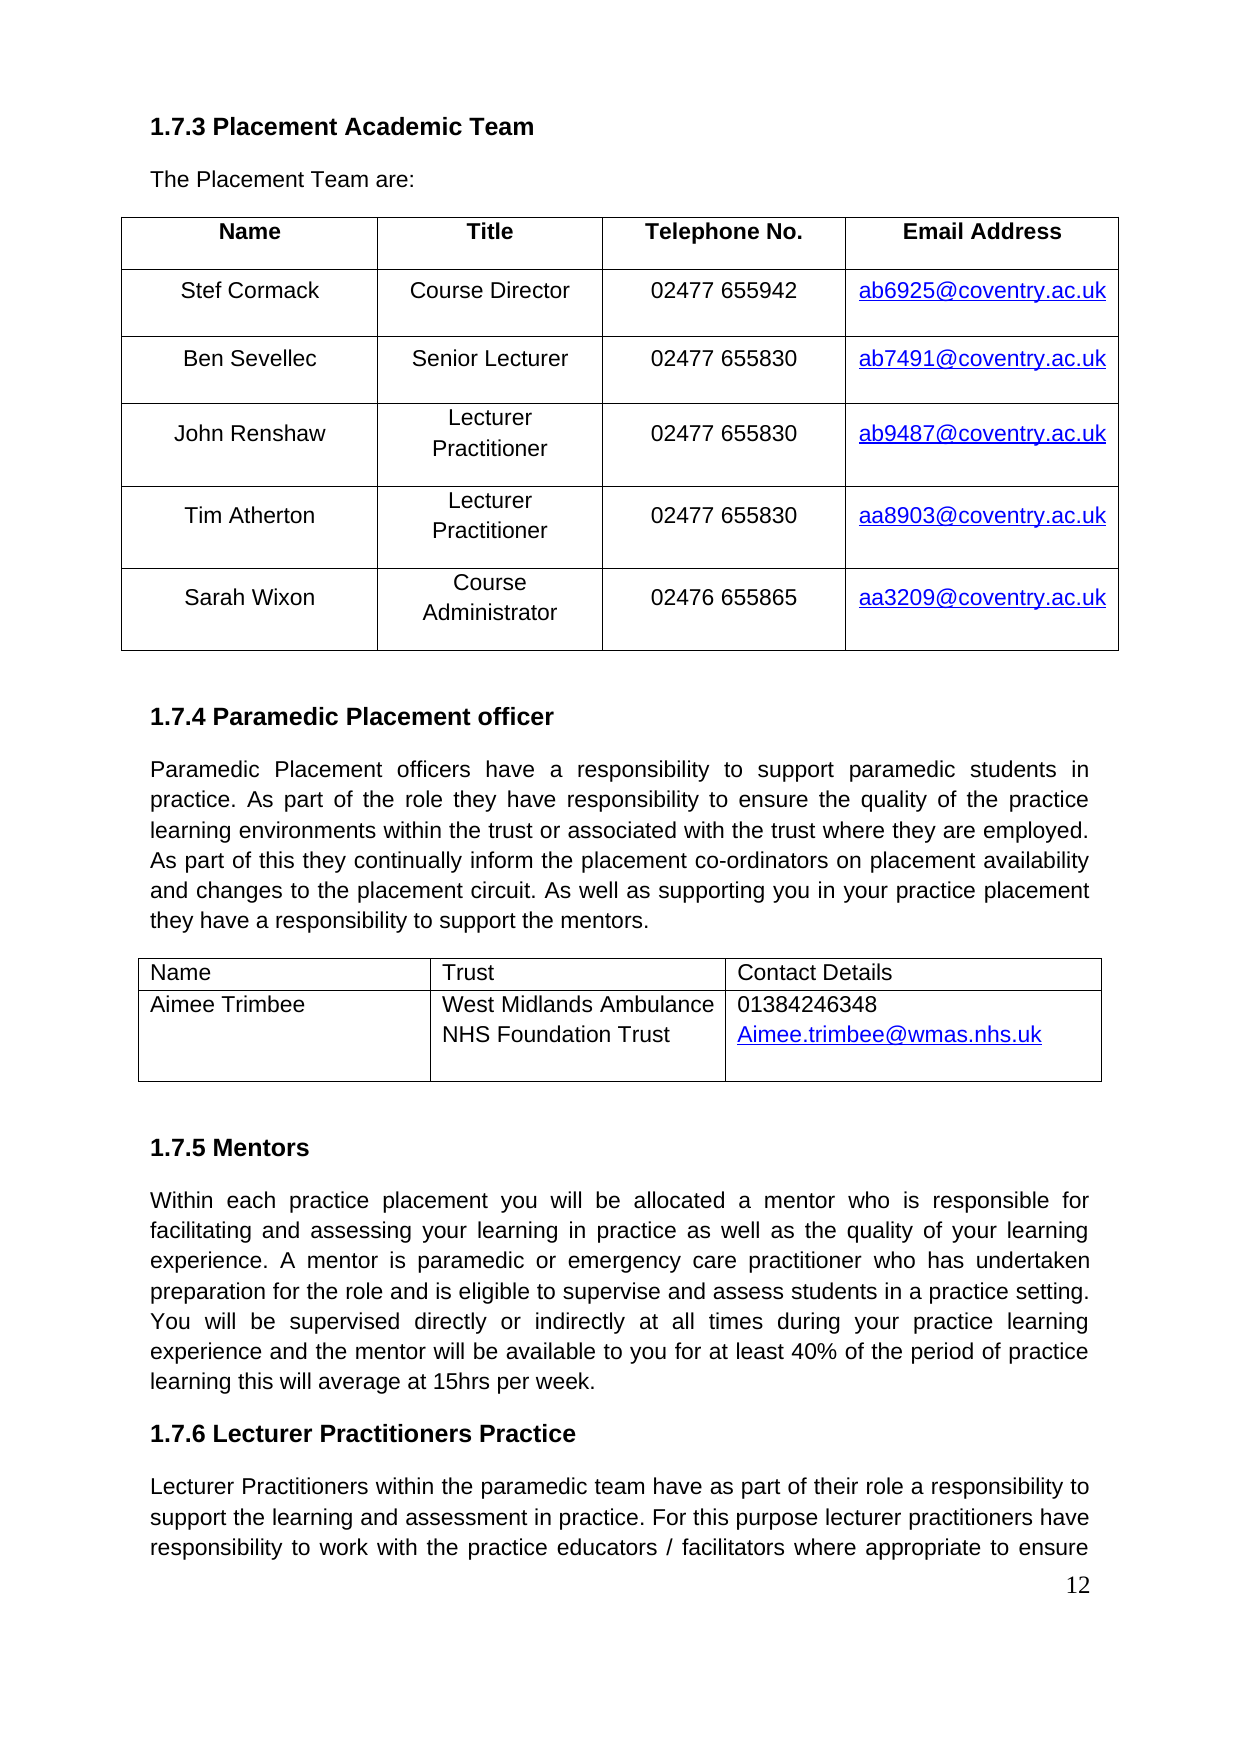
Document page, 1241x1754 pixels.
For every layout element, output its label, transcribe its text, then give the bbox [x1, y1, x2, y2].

table_header Name [139, 959, 430, 989]
table_cell ab6925@coventry.ac.uk [846, 270, 1118, 336]
table_cell Stef Cormack [122, 270, 377, 336]
table_cell Sarah Wixon [122, 569, 377, 650]
table_header Contact Details [726, 959, 1101, 989]
table_cell 02477 655830 [603, 337, 845, 403]
text Paramedic Placement officers have a responsibility to support paramedic students in practice. As part of the role they have responsibility to ensure the quality of the practice learning environments within the trust or associated with the trust where they are employed. As part of this they continually inform the placement co-ordinators on placement availability and changes to the placement circuit. As well as supporting you in your practice placement they have a responsibility to support the mentors. [150, 756, 1090, 933]
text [150, 1473, 1090, 1560]
table_cell 01384246348 Aimee.trimbee@wmas.nhs.uk [726, 991, 1101, 1081]
subtitle 1.7.4 Paramedic Placement officer [150, 702, 1090, 731]
table_header Title [378, 218, 602, 269]
subtitle 1.7.5 Mentors [150, 1133, 1090, 1162]
table_cell Senior Lecturer [378, 337, 602, 403]
table_cell Lecturer Practitioner [378, 487, 602, 568]
table_header Email Address [846, 218, 1118, 269]
table_cell Ben Sevellec [122, 337, 377, 403]
table_cell Course Director [378, 270, 602, 336]
table_cell ab7491@coventry.ac.uk [846, 337, 1118, 403]
text The Placement Team are: [150, 166, 1090, 192]
table_cell Aimee Trimbee [139, 991, 430, 1081]
table_cell ab9487@coventry.ac.uk [846, 404, 1118, 486]
table_header Name [122, 218, 377, 269]
table_cell Course Administrator [378, 569, 602, 650]
subtitle 1.7.3 Placement Academic Team [150, 112, 1090, 141]
table_cell 02477 655830 [603, 487, 845, 568]
table_cell aa8903@coventry.ac.uk [846, 487, 1118, 568]
table_cell aa3209@coventry.ac.uk [846, 569, 1118, 650]
subtitle 1.7.6 Lecturer Practitioners Practice [150, 1419, 1090, 1448]
table_cell West Midlands Ambulance NHS Foundation Trust [431, 991, 725, 1081]
table_cell 02477 655942 [603, 270, 845, 336]
table_cell Lecturer Practitioner [378, 404, 602, 486]
table_cell John Renshaw [122, 404, 377, 486]
table_cell Tim Atherton [122, 487, 377, 568]
table_cell 02476 655865 [603, 569, 845, 650]
table_header Trust [431, 959, 725, 989]
text Within each practice placement you will be allocated a mentor who is responsible for facilitating and assessing your learning in practice as well as the quality of your learning experience. A mentor is paramedic or emergency care practitioner who has undertaken preparation for the role and is eligible to supervise and assess students in a practice setting. You will be supervised directly or indirectly at all times during your practice learning experience and the mentor will be available to you for at least 40% of the period of practice learning this will average at 15hrs per week. [150, 1187, 1090, 1395]
table_cell 02477 655830 [603, 404, 845, 486]
table_header Telephone No. [603, 218, 845, 269]
